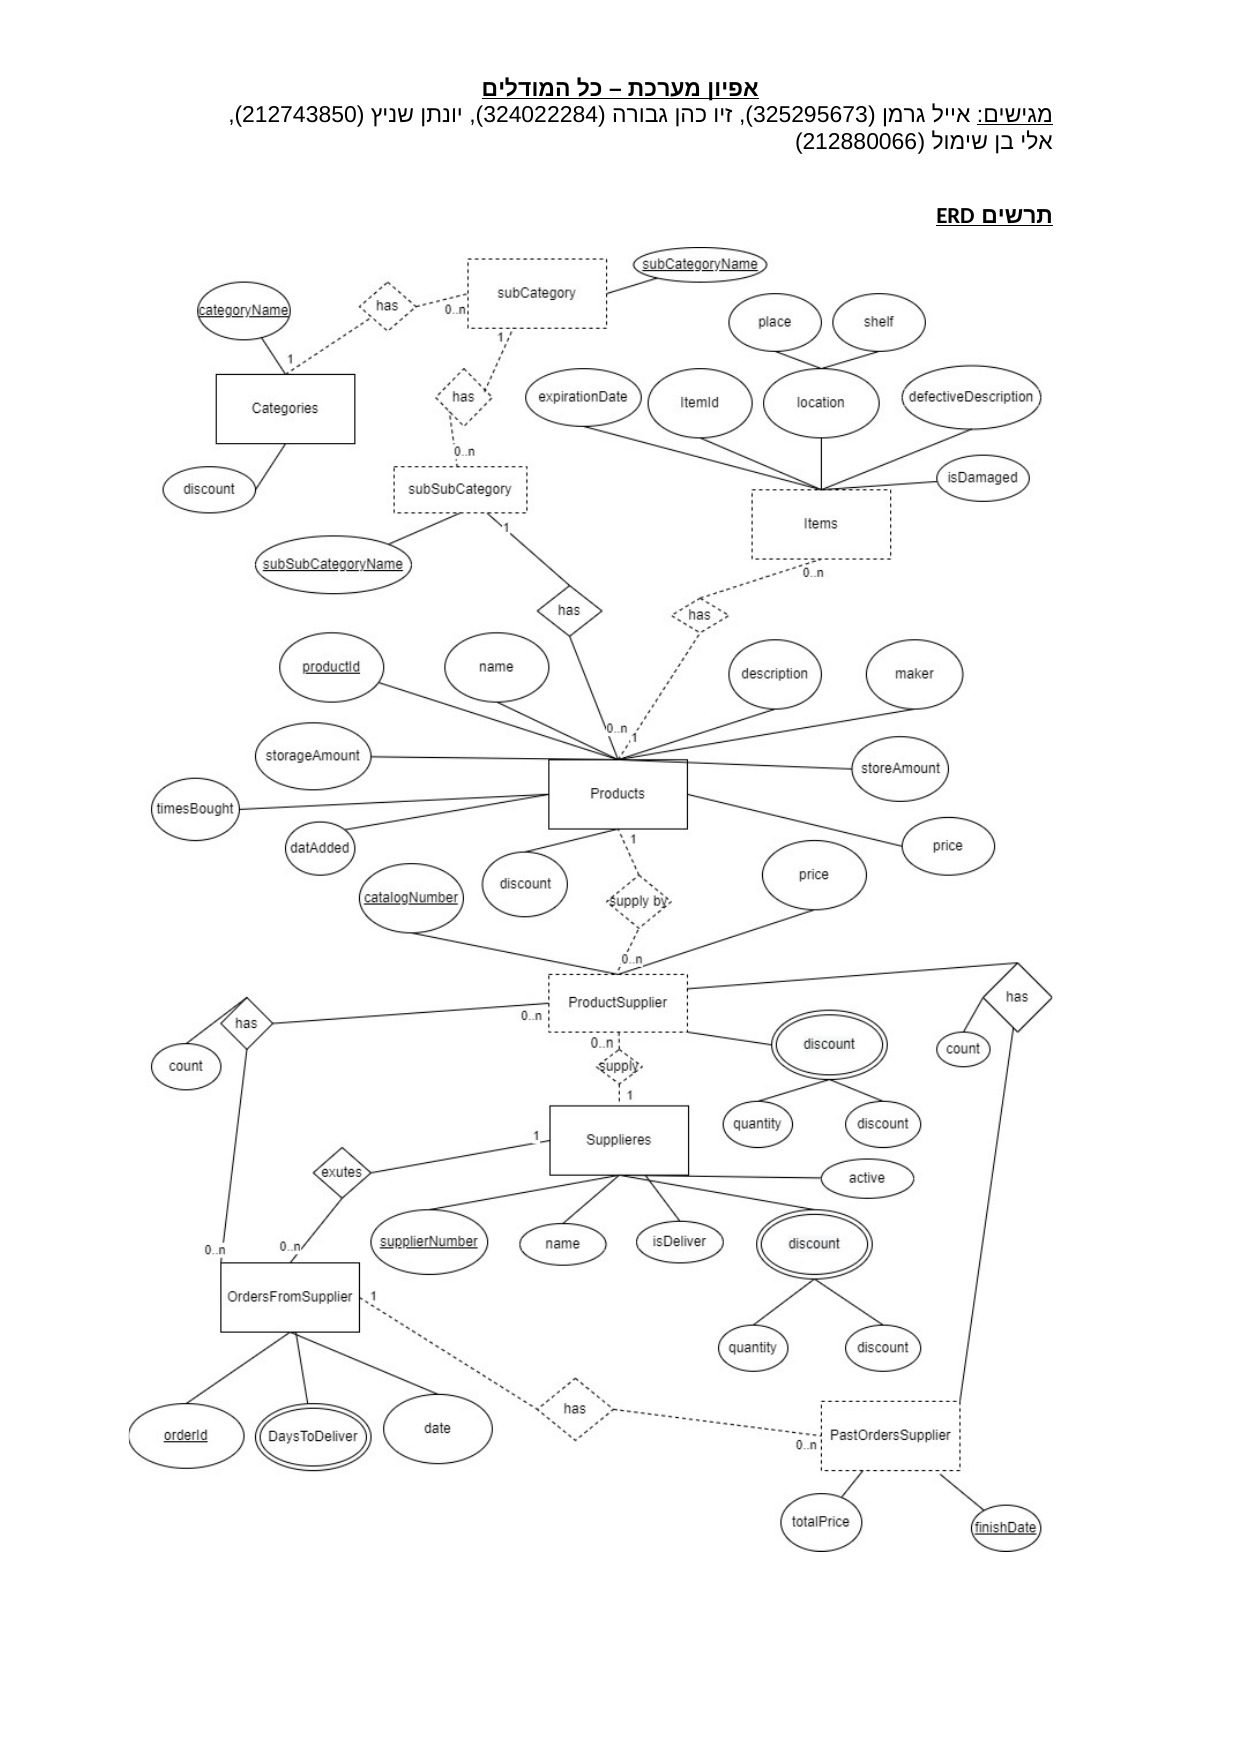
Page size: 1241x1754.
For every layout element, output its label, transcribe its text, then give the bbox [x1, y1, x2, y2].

text תרשים ERD [187, 201, 1053, 229]
picture [128, 247, 1053, 1552]
